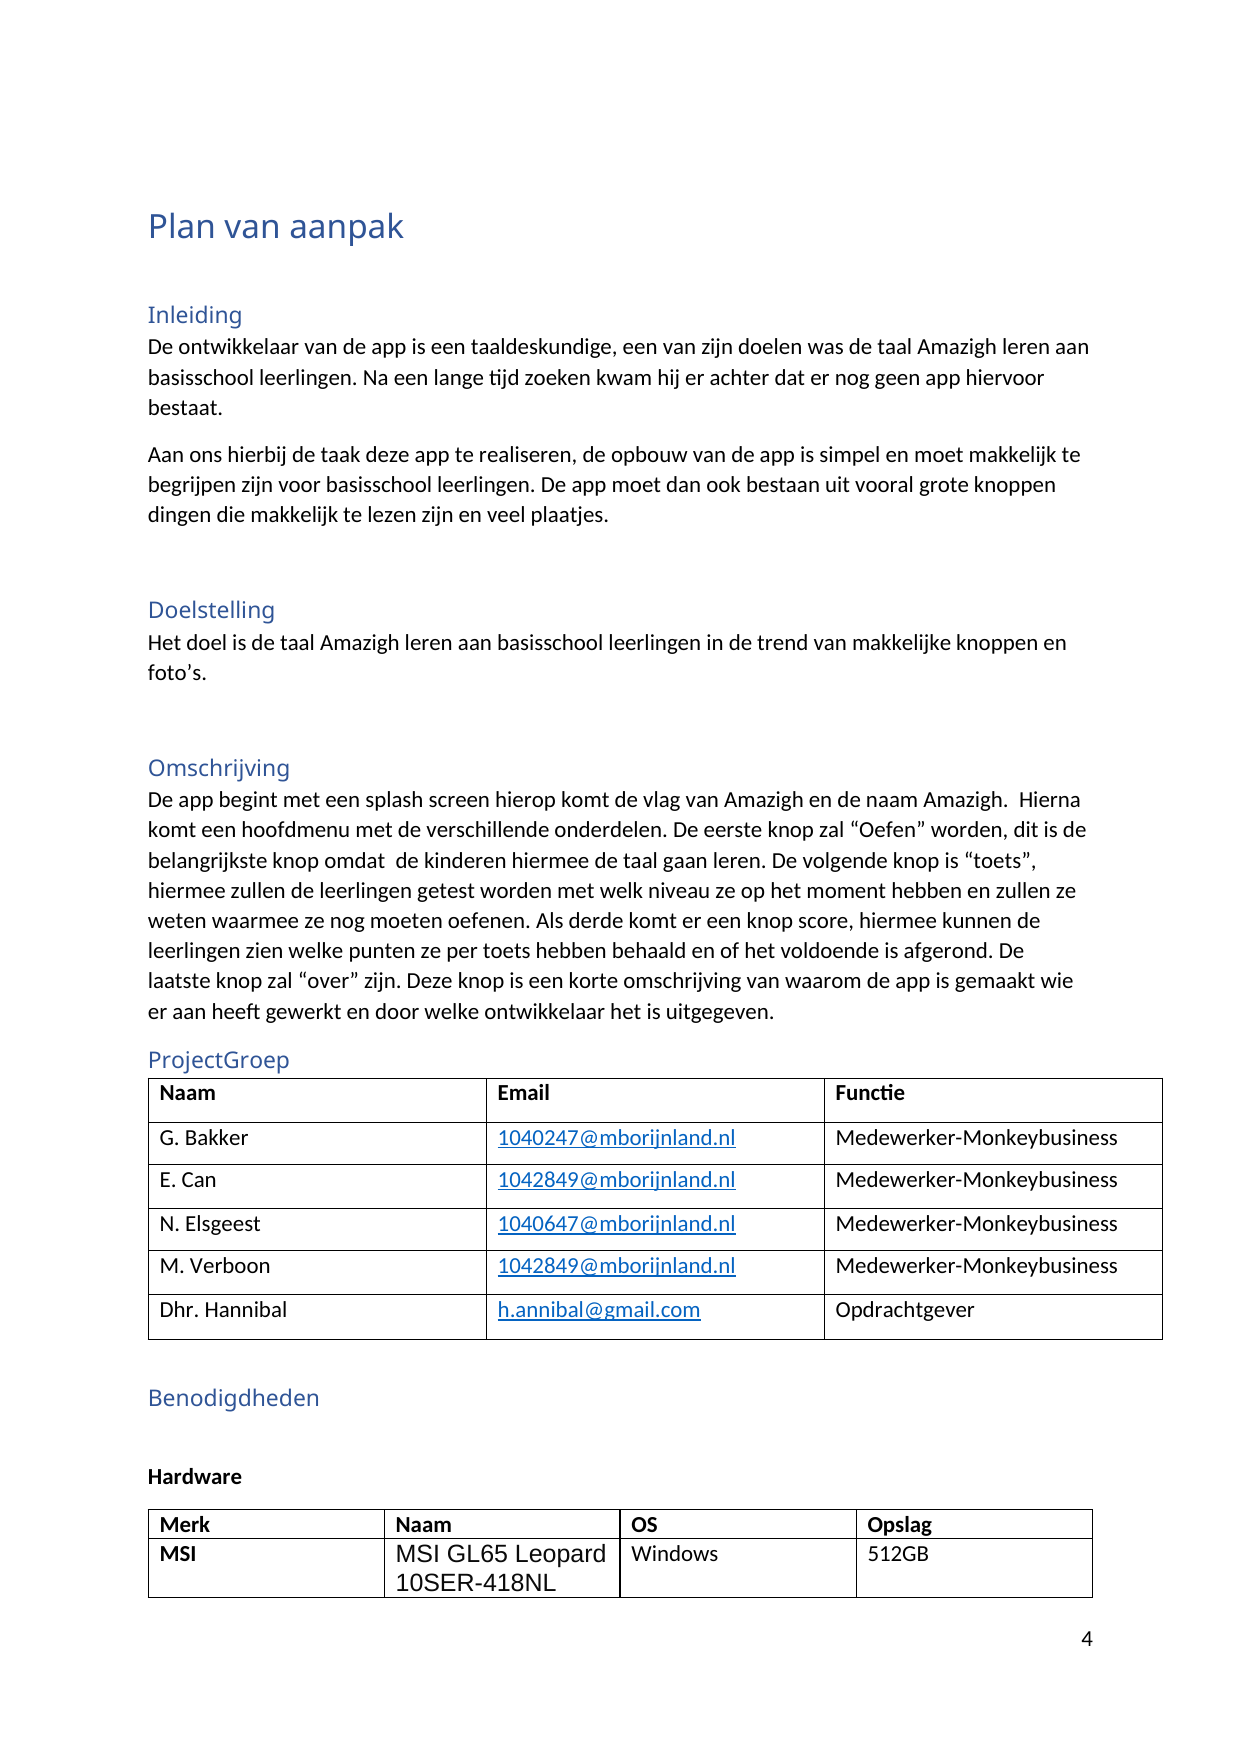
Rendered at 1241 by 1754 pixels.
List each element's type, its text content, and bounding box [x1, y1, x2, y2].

table_cell 1040247@mborijnland.nl [487, 1123, 824, 1164]
text De app begint met een splash screen hierop komt de vlag van Amazigh en de naam Amazigh. Hierna komt een hoofdmenu met de verschillende onderdelen. De eerste knop zal “Oefen” worden, dit is de belangrijkste knop omdat de kinderen hiermee de taal gaan leren. De volgende knop is “toets”, hiermee zullen de leerlingen getest worden met welk niveau ze op het moment hebben en zullen ze weten waarmee ze nog moeten oefenen. Als derde komt er een knop score, hiermee kunnen de leerlingen zien welke punten ze per toets hebben behaald en of het voldoende is afgerond. De laatste knop zal “over” zijn. Deze knop is een korte omschrijving van waarom de app is gemaakt wie er aan heeft gewerkt en door welke ontwikkelaar het is uitgegeven. [148, 785, 1093, 1025]
table_cell G. Bakker [149, 1123, 486, 1164]
table_cell Medewerker-Monkeybusiness [825, 1209, 1162, 1250]
table_cell Dhr. Hannibal [149, 1295, 486, 1339]
table_cell Medewerker-Monkeybusiness [825, 1251, 1162, 1294]
table_cell N. Elsgeest [149, 1209, 486, 1250]
table_cell MSI [149, 1539, 384, 1597]
table_header Functie [825, 1079, 1162, 1122]
table_header OS [621, 1510, 856, 1538]
table_cell Medewerker-Monkeybusiness [825, 1123, 1162, 1164]
table_cell Opdrachtgever [825, 1295, 1162, 1339]
table_header Opslag [857, 1510, 1092, 1538]
table_cell 1042849@mborijnland.nl [487, 1251, 824, 1294]
table_cell Windows [621, 1539, 856, 1597]
table_header Naam [149, 1079, 486, 1122]
table_cell E. Can [149, 1165, 486, 1208]
table_cell 1042849@mborijnland.nl [487, 1165, 824, 1208]
table_header Naam [385, 1510, 619, 1538]
table_cell h.annibal@gmail.com [487, 1295, 824, 1339]
table_header Merk [149, 1510, 384, 1538]
subtitle Inleiding [148, 299, 1093, 330]
table_cell M. Verboon [149, 1251, 486, 1294]
text Hardware [148, 1462, 1093, 1490]
table_cell 1040647@mborijnland.nl [487, 1209, 824, 1250]
subtitle Doelstelling [148, 594, 1093, 625]
subtitle Plan van aanpak [148, 203, 1093, 248]
table_cell 512GB [857, 1539, 1092, 1597]
table_cell MSI GL65 Leopard 10SER-418NL [557, 1539, 619, 1597]
table_header Email [487, 1079, 824, 1122]
subtitle Benodigdheden [148, 1382, 1093, 1413]
text Aan ons hierbij de taak deze app te realiseren, de opbouw van de app is simpel en moet makkelijk te begrijpen zijn voor basisschool leerlingen. De app moet dan ook bestaan uit vooral grote knoppen dingen die makkelijk te lezen zijn en veel plaatjes. [148, 440, 1093, 528]
text De ontwikkelaar van de app is een taaldeskundige, een van zijn doelen was de taal Amazigh leren aan basisschool leerlingen. Na een lange tijd zoeken kwam hij er achter dat er nog geen app hiervoor bestaat. [148, 332, 1093, 421]
table_cell Medewerker-Monkeybusiness [825, 1165, 1162, 1208]
subtitle Omschrijving [148, 752, 1093, 783]
text Het doel is de taal Amazigh leren aan basisschool leerlingen in de trend van makkelijke knoppen en foto’s. [148, 628, 1093, 686]
subtitle ProjectGroep [148, 1044, 1093, 1075]
